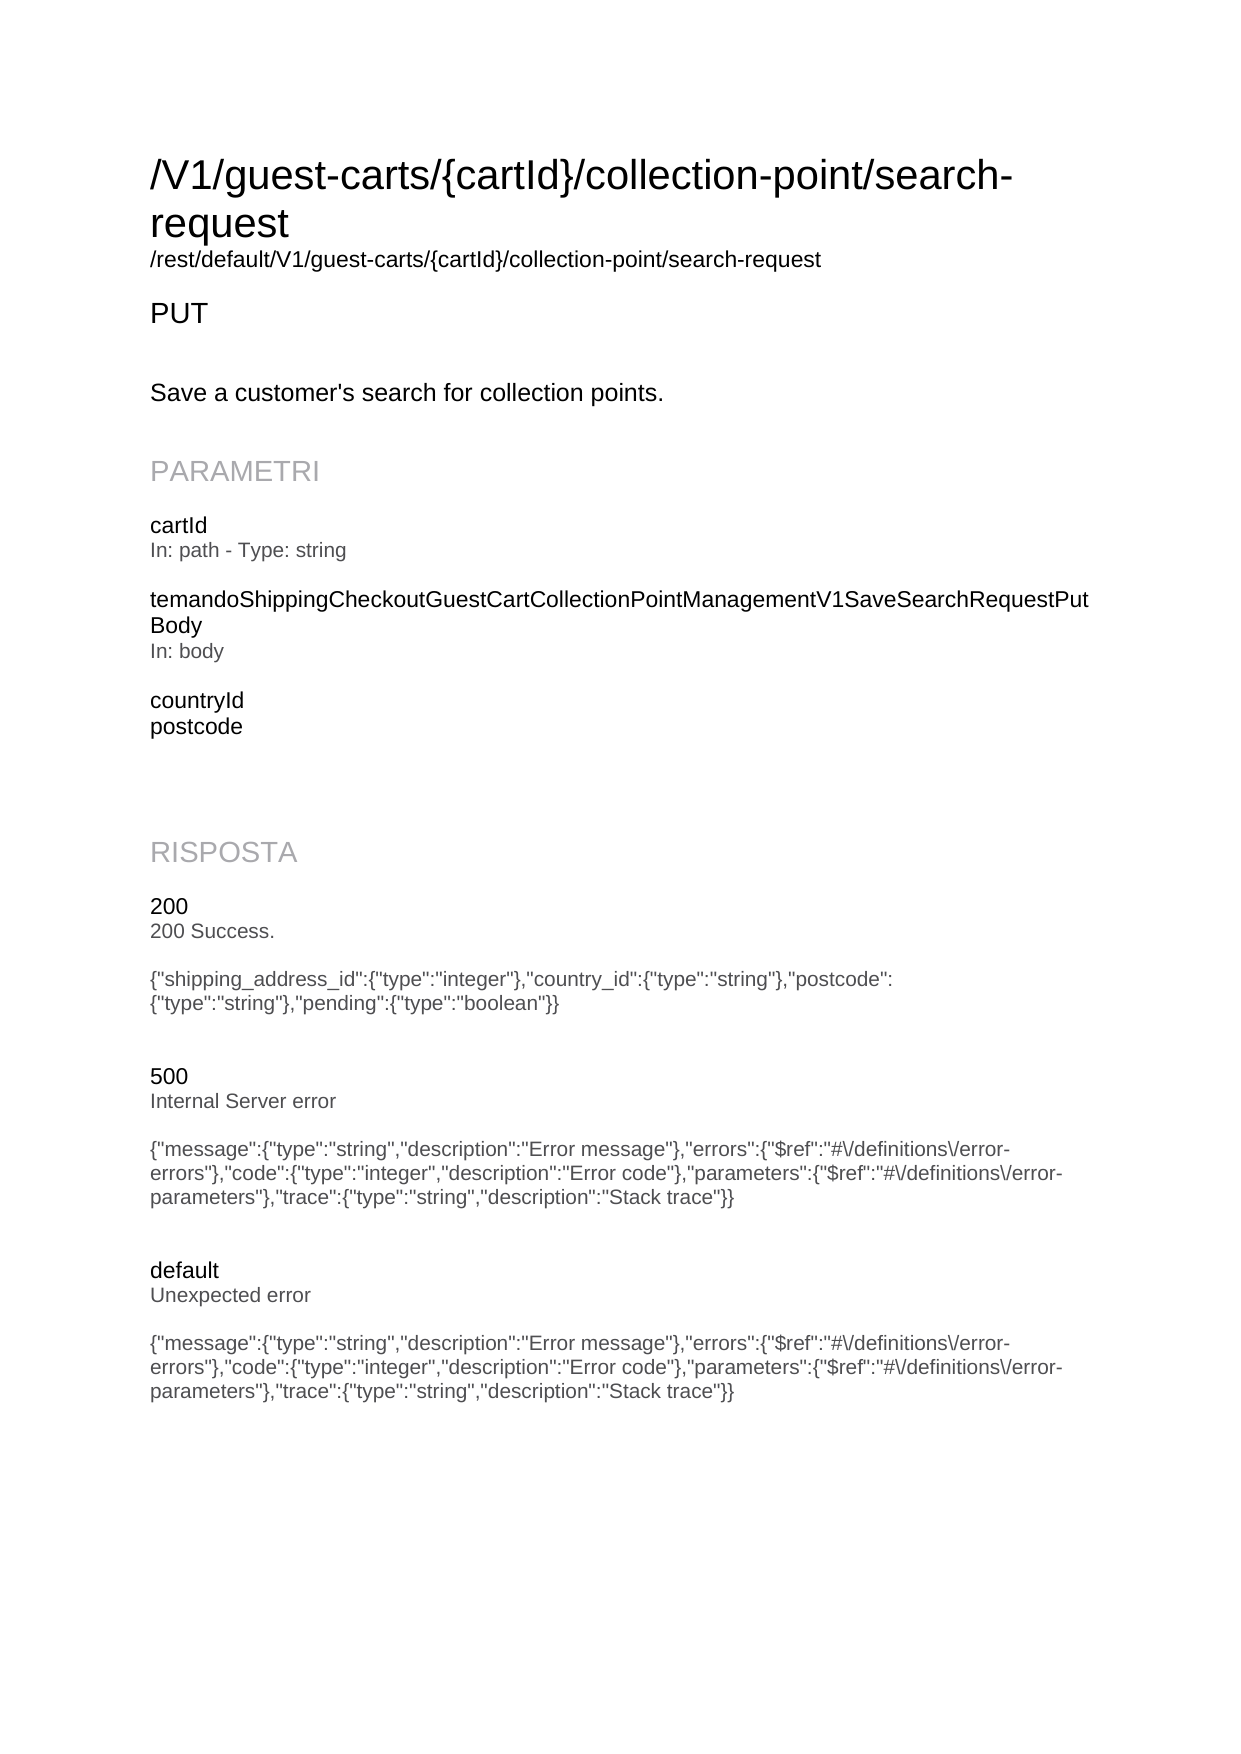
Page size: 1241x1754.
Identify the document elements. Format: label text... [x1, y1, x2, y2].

text In: path - Type: string [150, 538, 1090, 562]
text 200 Success. [150, 919, 1090, 943]
text 500 [150, 1063, 1090, 1089]
text temandoShippingCheckoutGuestCartCollectionPointManagementV1SaveSearchRequestPutBody [150, 586, 1090, 639]
text default [150, 1257, 1090, 1283]
text RISPOSTA [150, 835, 1090, 869]
text 200 [150, 893, 1090, 919]
text countryId [150, 687, 1090, 713]
text {"shipping_address_id":{"type":"integer"},"country_id":{"type":"string"},"postcode":{"type":"string"},"pending":{"type":"boolean"}} [150, 967, 1090, 1015]
text postcode [150, 713, 1090, 739]
text /V1/guest-carts/{cartId}/collection-point/search-request [150, 150, 1090, 246]
text In: body [150, 639, 1090, 663]
text /rest/default/V1/guest-carts/{cartId}/collection-point/search-request [150, 246, 1090, 272]
text {"message":{"type":"string","description":"Error message"},"errors":{"$ref":"#\/definitions\/error-errors"},"code":{"type":"integer","description":"Error code"},"parameters":{"$ref":"#\/definitions\/error-parameters"},"trace":{"type":"string","description":"Stack trace"}} [150, 1331, 1090, 1403]
text PARAMETRI [150, 454, 1090, 488]
text Save a customer's search for collection points. [150, 378, 1090, 406]
text Internal Server error [150, 1089, 1090, 1113]
text cartId [150, 512, 1090, 538]
text Unexpected error [150, 1283, 1090, 1307]
text PUT [150, 296, 1090, 330]
text {"message":{"type":"string","description":"Error message"},"errors":{"$ref":"#\/definitions\/error-errors"},"code":{"type":"integer","description":"Error code"},"parameters":{"$ref":"#\/definitions\/error-parameters"},"trace":{"type":"string","description":"Stack trace"}} [150, 1137, 1090, 1209]
